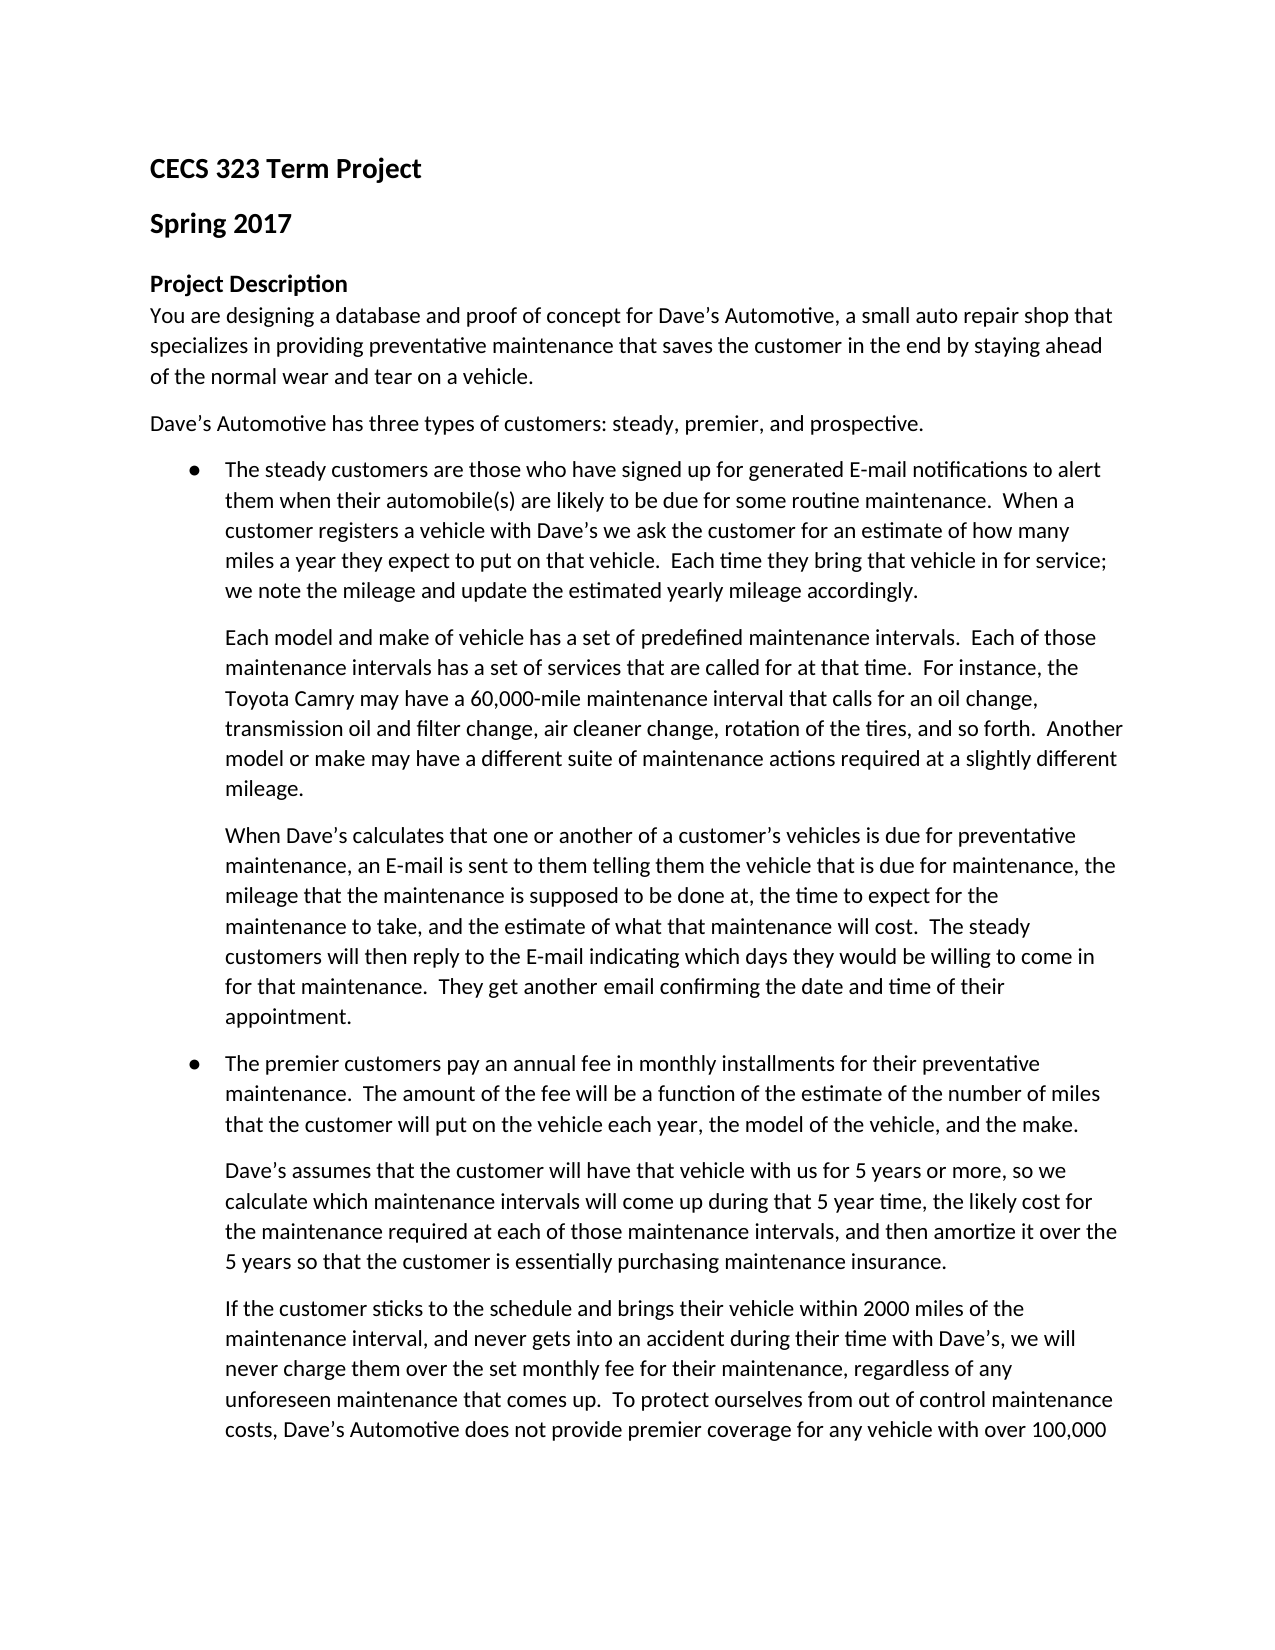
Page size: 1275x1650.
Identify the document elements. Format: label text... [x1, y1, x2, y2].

text Dave’s Automotive has three types of customers: steady, premier, and prospective. [150, 409, 1125, 437]
list The steady customers are those who have signed up for generated E-mail notifications to alert them when their automobile(s) are likely to be due for some routine maintenance. When a customer registers a vehicle with Dave’s we ask the customer for an estimate of how many miles a year they expect to put on that vehicle. Each time they bring that vehicle in for service; we note the mileage and update the estimated yearly mileage accordingly. [187, 456, 1125, 604]
list The premier customers pay an annual fee in monthly installments for their preventative maintenance. The amount of the fee will be a function of the estimate of the number of miles that the customer will put on the vehicle each year, the model of the vehicle, and the make. [187, 1049, 1125, 1138]
text Each model and make of vehicle has a set of predefined maintenance intervals. Each of those maintenance intervals has a set of services that are called for at that time. For instance, the Toyota Camry may have a 60,000-mile maintenance interval that calls for an oil change, transmission oil and filter change, air cleaner change, rotation of the tires, and so forth. Another model or make may have a different suite of maintenance actions required at a slightly different mileage. [225, 623, 1125, 802]
subtitle Project Description [150, 268, 1125, 299]
text When Dave’s calculates that one or another of a customer’s vehicles is due for preventative maintenance, an E-mail is sent to them telling them the vehicle that is due for maintenance, the mileage that the maintenance is supposed to be done at, the time to expect for the maintenance to take, and the estimate of what that maintenance will cost. The steady customers will then reply to the E-mail indicating which days they would be willing to come in for that maintenance. They get another email confirming the date and time of their appointment. [225, 821, 1125, 1031]
text Spring 2017 [150, 205, 1125, 241]
text Dave’s assumes that the customer will have that vehicle with us for 5 years or more, so we calculate which maintenance intervals will come up during that 5 year time, the likely cost for the maintenance required at each of those maintenance intervals, and then amortize it over the 5 years so that the customer is essentially purchasing maintenance insurance. [225, 1157, 1125, 1275]
text CECS 323 Term Project [150, 150, 1125, 186]
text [225, 1294, 1125, 1443]
text You are designing a database and proof of concept for Dave’s Automotive, a small auto repair shop that specializes in providing preventative maintenance that saves the customer in the end by staying ahead of the normal wear and tear on a vehicle. [150, 301, 1125, 390]
